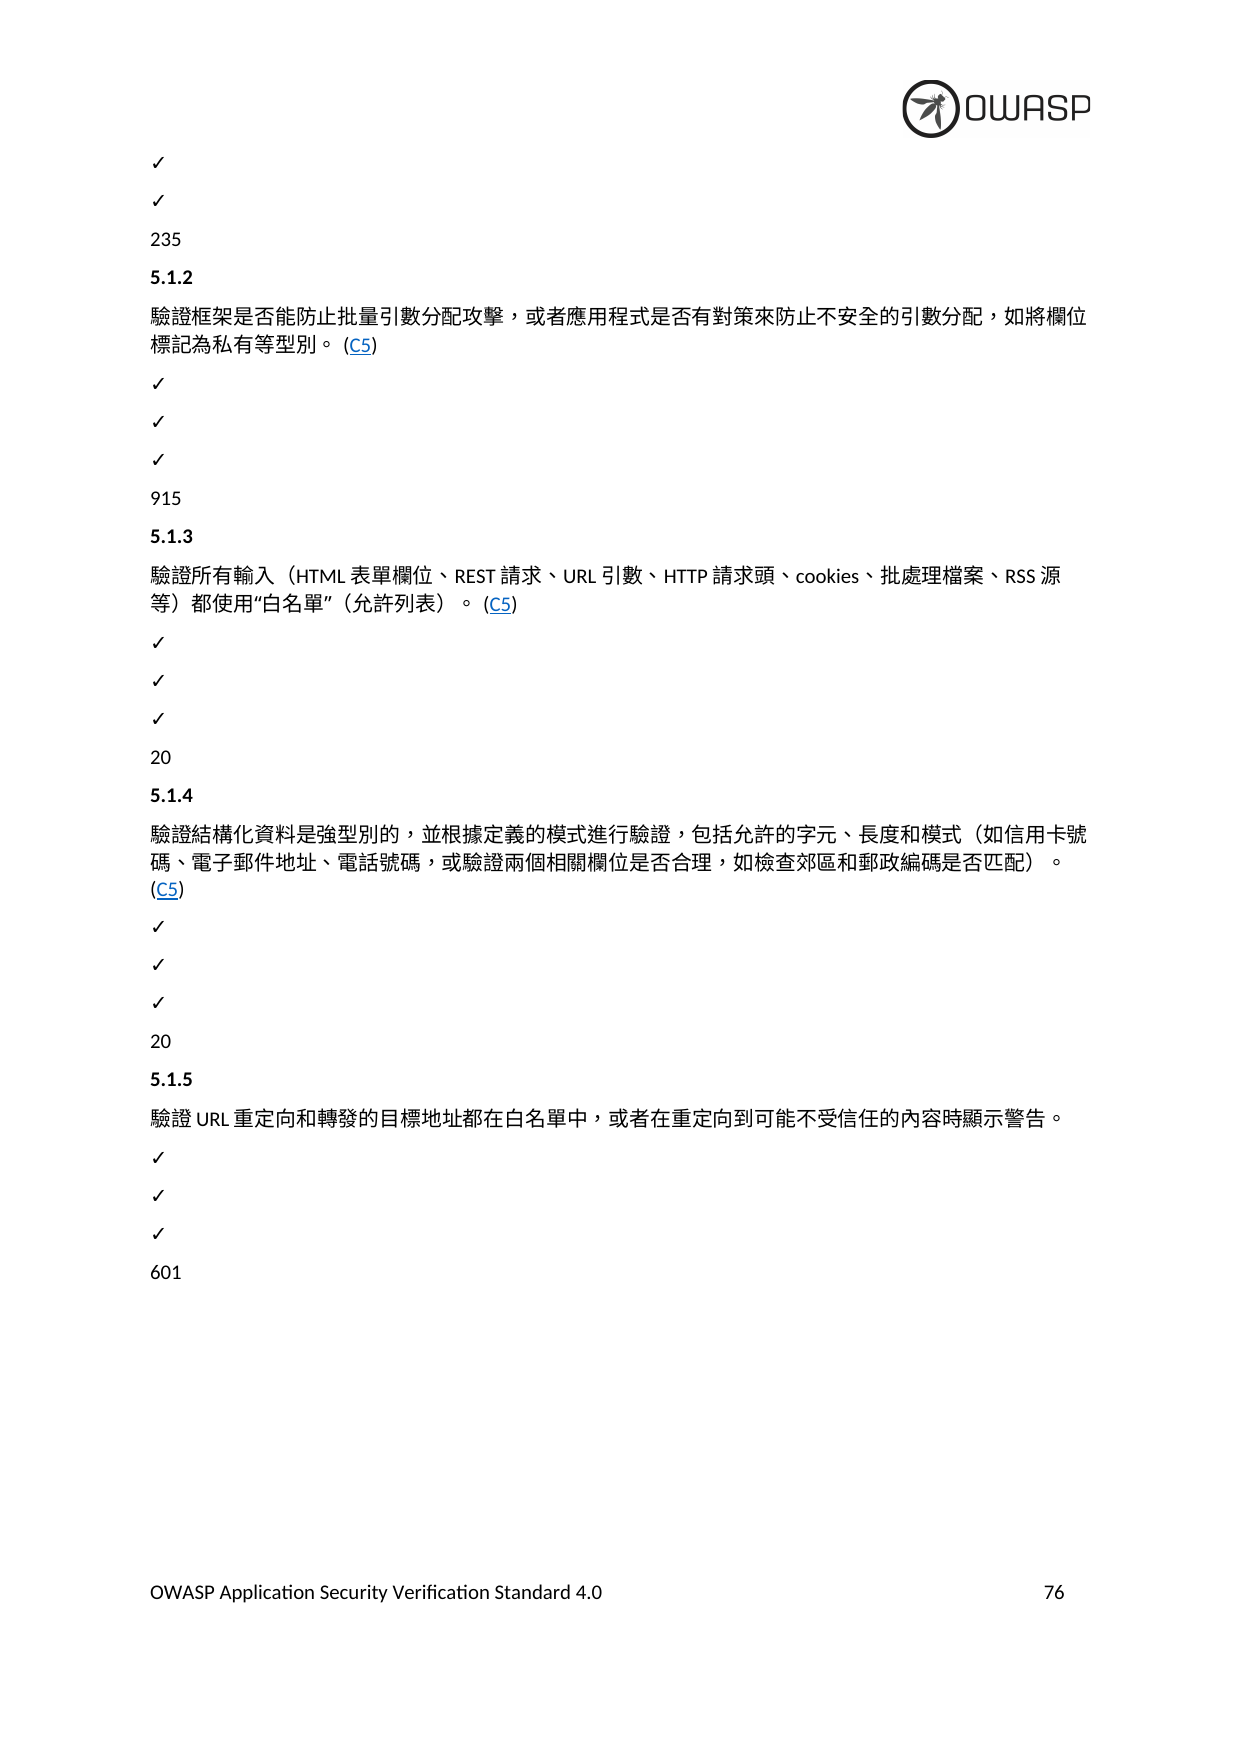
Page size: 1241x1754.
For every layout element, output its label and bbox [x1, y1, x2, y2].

picture [902, 80, 1091, 138]
